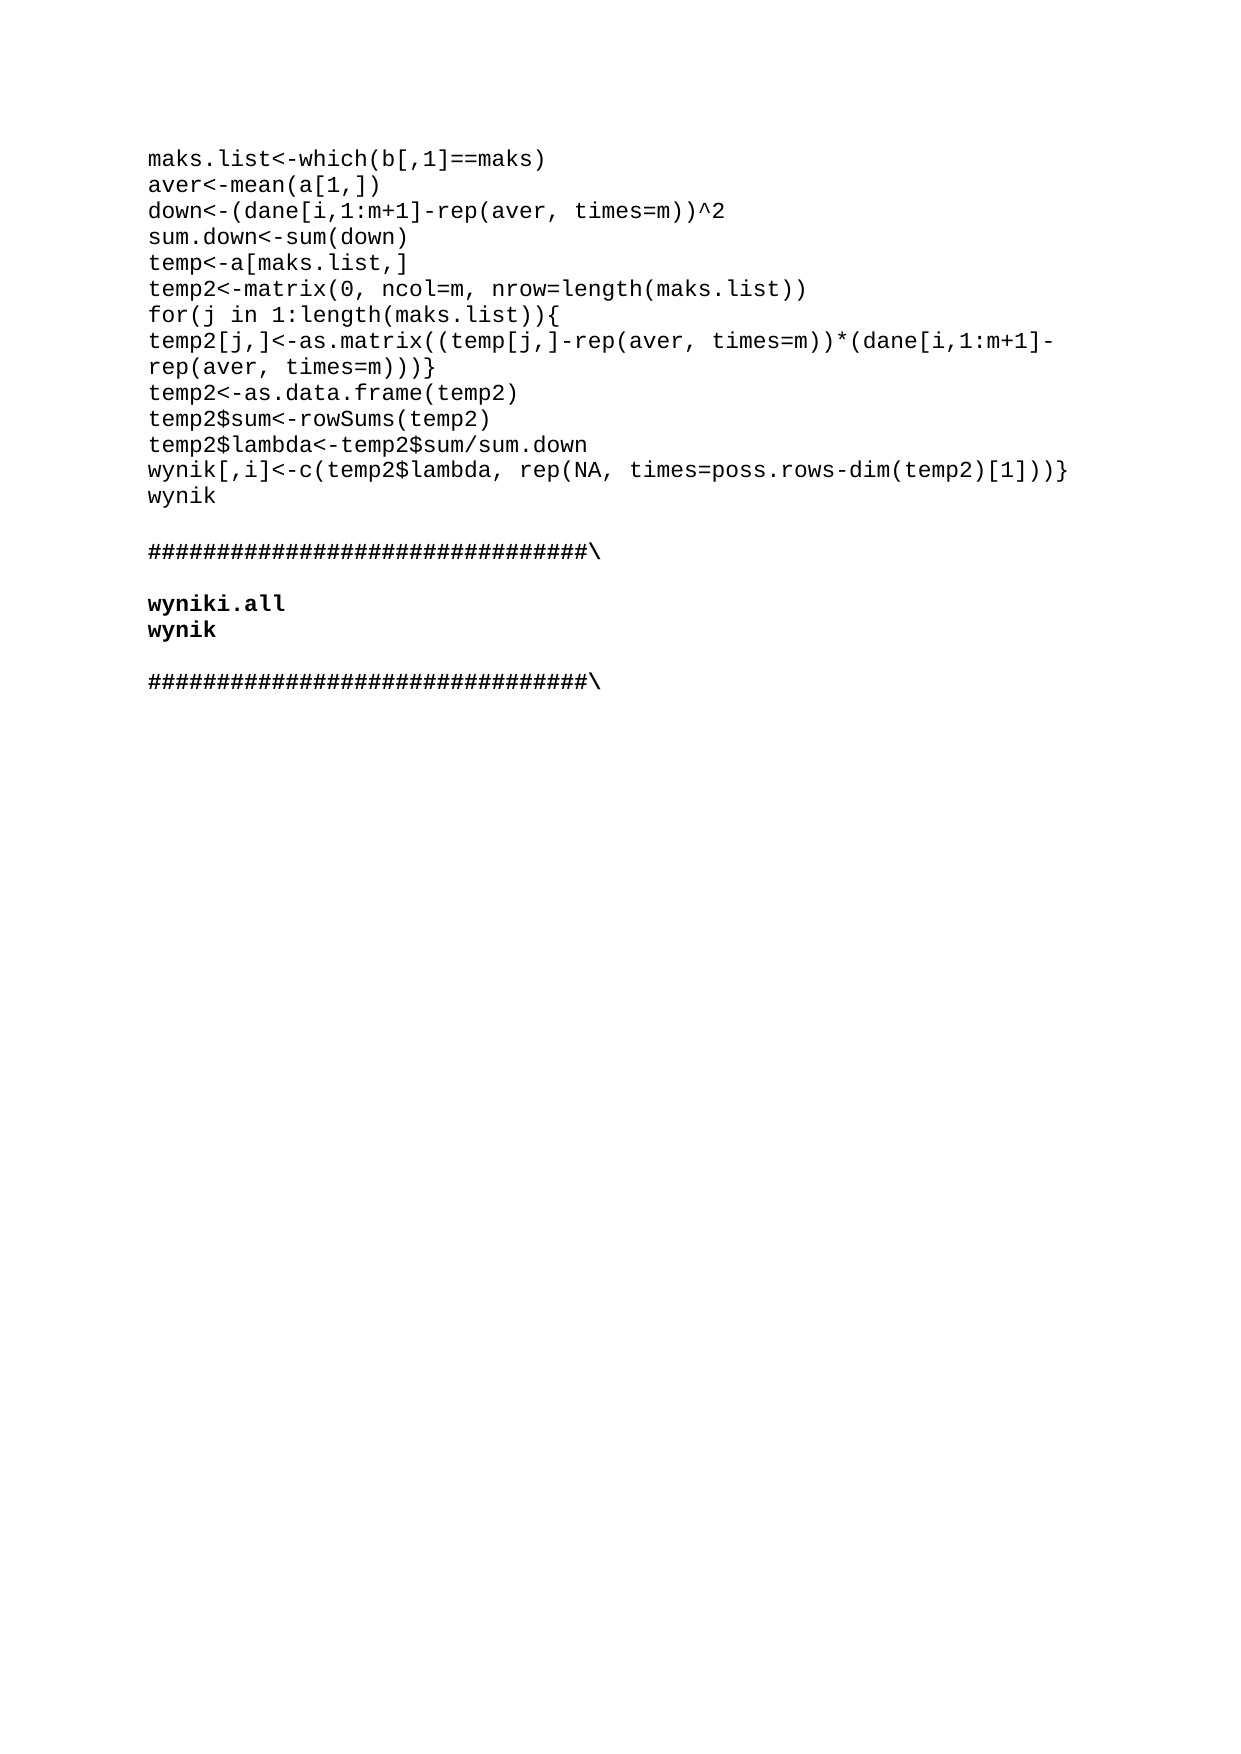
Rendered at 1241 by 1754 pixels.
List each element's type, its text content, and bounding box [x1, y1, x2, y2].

text wynik [148, 618, 1093, 644]
text wyniki.all [148, 592, 1093, 618]
text sum.down<-sum(down) [148, 225, 1093, 251]
text wynik[,i]<-c(temp2$lambda, rep(NA, times=poss.rows-dim(temp2)[1]))} [148, 459, 1093, 485]
text wynik [148, 485, 1093, 511]
text temp2$lambda<-temp2$sum/sum.down [148, 433, 1093, 459]
text maks.list<-which(b[,1]==maks) [148, 148, 1093, 173]
text temp2[j,]<-as.matrix((temp[j,]-rep(aver, times=m))*(dane[i,1:m+1]-rep(aver, times=m)))} [148, 329, 1093, 381]
text aver<-mean(a[1,]) [148, 173, 1093, 199]
text temp2$sum<-rowSums(temp2) [148, 407, 1093, 433]
text down<-(dane[i,1:m+1]-rep(aver, times=m))^2 [148, 199, 1093, 225]
text ################################\ [148, 541, 1093, 566]
text temp2<-matrix(0, ncol=m, nrow=length(maks.list)) [148, 277, 1093, 303]
text temp<-a[maks.list,] [148, 251, 1093, 277]
text for(j in 1:length(maks.list)){ [148, 303, 1093, 329]
text temp2<-as.data.frame(temp2) [148, 381, 1093, 407]
text ################################\ [148, 670, 1093, 696]
